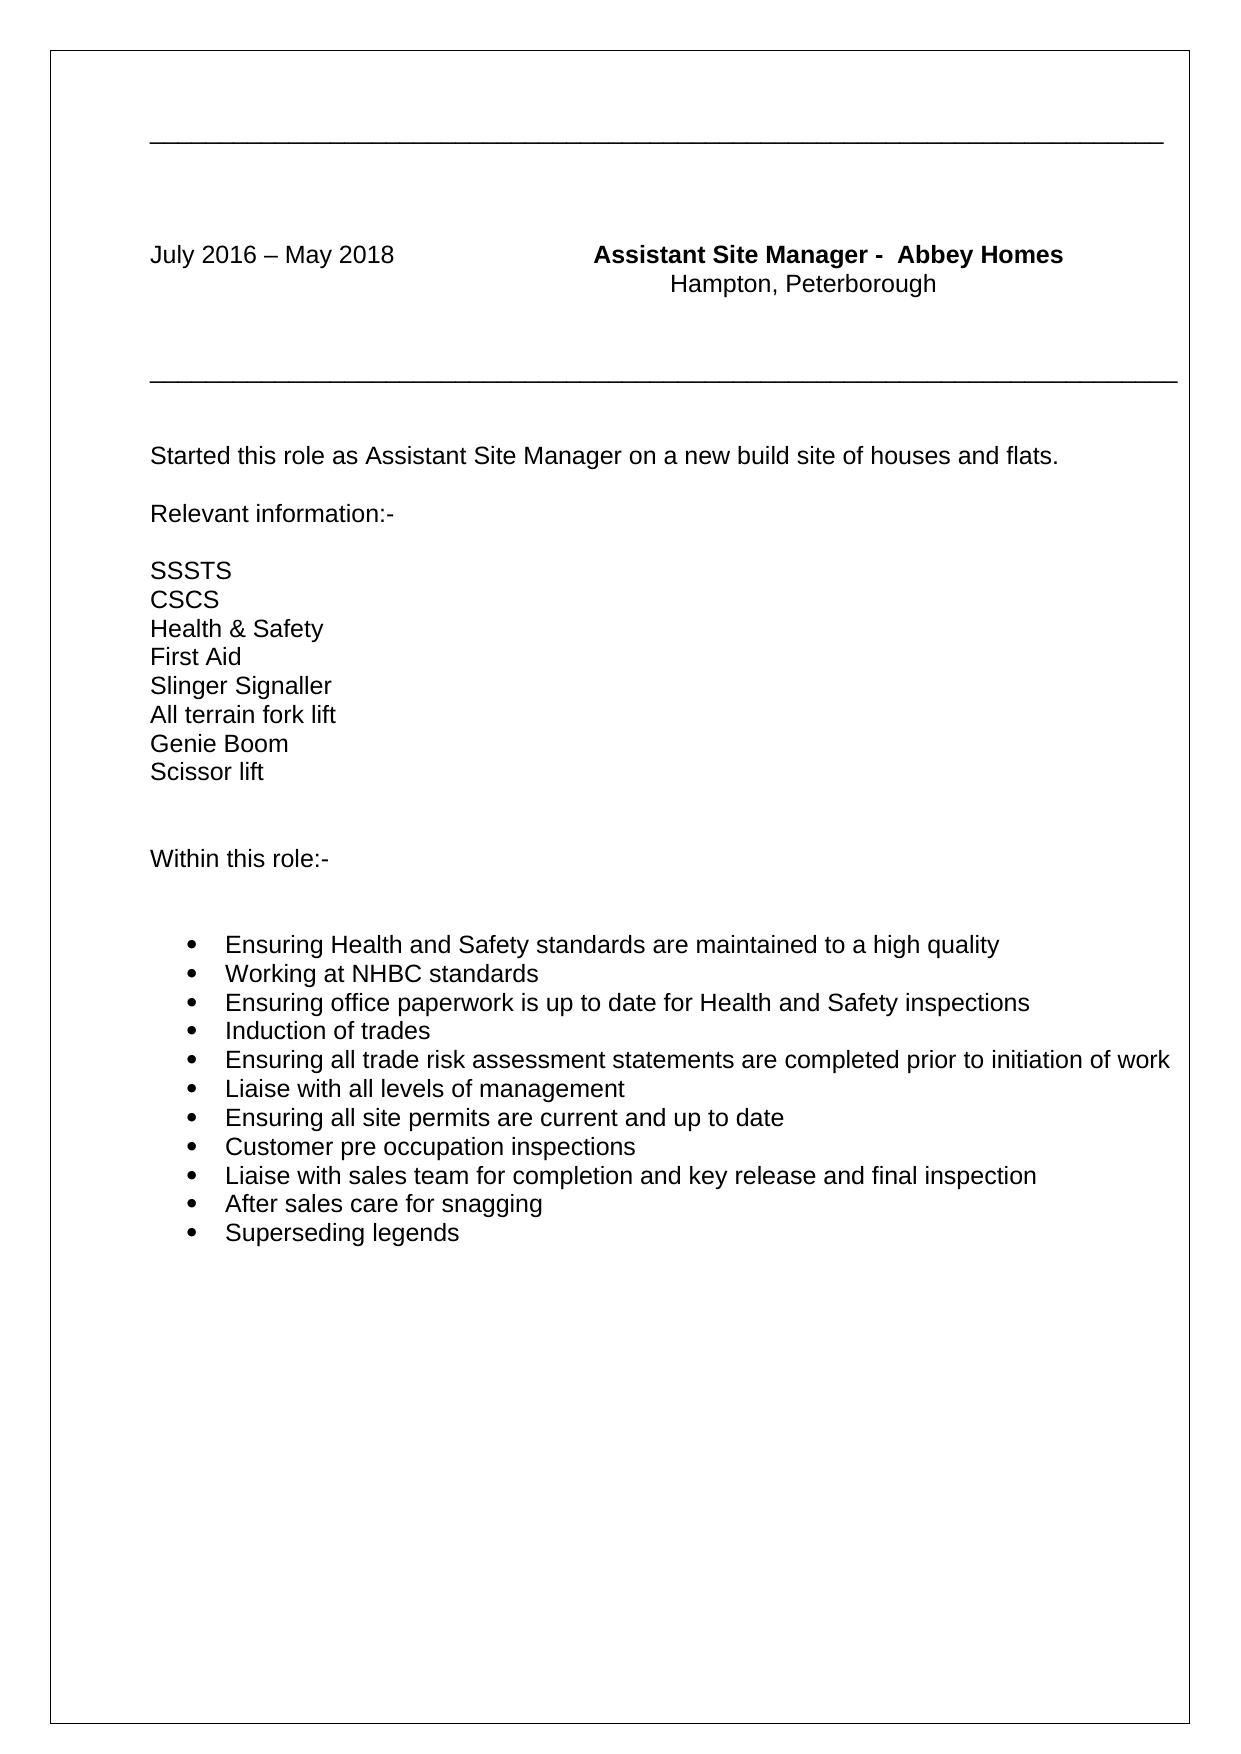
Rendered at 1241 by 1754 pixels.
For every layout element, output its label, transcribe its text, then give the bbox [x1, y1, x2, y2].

text Started this role as Assistant Site Manager on a new build site of houses and flats. [150, 441, 1181, 470]
list Ensuring Health and Safety standards are maintained to a high quality [187, 930, 1181, 959]
list Ensuring all site permits are current and up to date [187, 1103, 1181, 1132]
list Induction of trades [187, 1016, 1181, 1045]
list Working at NHBC standards [187, 959, 1181, 987]
text _________________________________________________________________________ [150, 116, 1181, 144]
text First Aid [150, 642, 1181, 671]
list After sales care for snagging [187, 1189, 1181, 1218]
text All terrain fork lift [150, 700, 1181, 728]
list Customer pre occupation inspections [187, 1132, 1181, 1161]
text CSCS [150, 585, 1181, 613]
list Superseding legends [187, 1218, 1181, 1247]
text Health & Safety [150, 613, 1181, 642]
text Relevant information:- [150, 498, 1181, 527]
text Slinger Signaller [150, 671, 1181, 700]
text Within this role:- [150, 843, 1181, 872]
text SSSTS [150, 556, 1181, 585]
text Genie Boom [150, 728, 1181, 757]
list Ensuring office paperwork is up to date for Health and Safety inspections [187, 987, 1181, 1016]
text Scissor lift [150, 757, 1181, 786]
text Hampton, Peterborough [150, 269, 1181, 298]
text __________________________________________________________________________ [150, 355, 1181, 383]
list Ensuring all trade risk assessment statements are completed prior to initiation of work [187, 1045, 1181, 1074]
text July 2016 – May 2018 Assistant Site Manager - Abbey Homes [150, 241, 1181, 269]
list Liaise with all levels of management [187, 1074, 1181, 1103]
list Liaise with sales team for completion and key release and final inspection [187, 1161, 1181, 1189]
